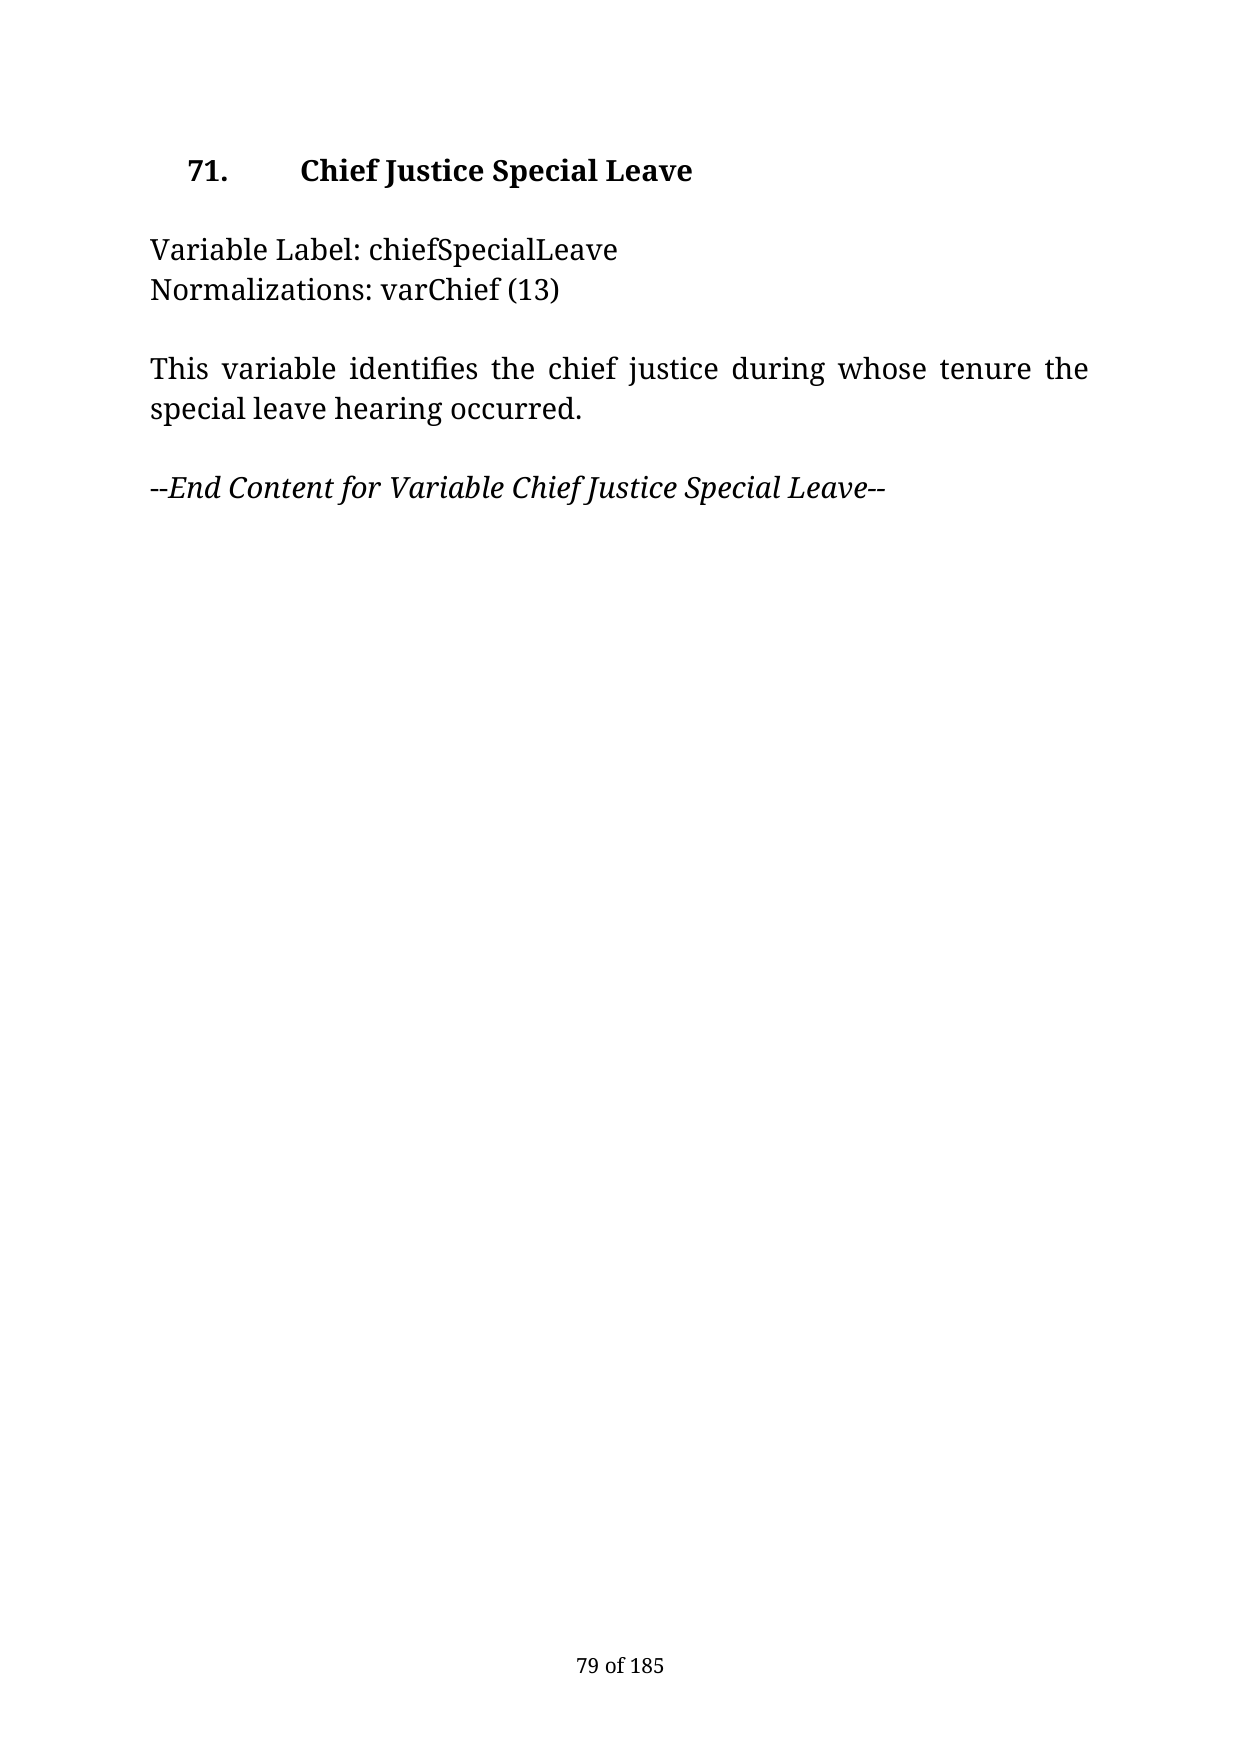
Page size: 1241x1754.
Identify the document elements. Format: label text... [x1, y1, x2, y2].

text --End Content for Variable Chief Justice Special Leave-- [150, 467, 1090, 507]
text Normalizations: varChief (13) [150, 269, 1090, 309]
text Variable Label: chiefSpecialLeave [150, 229, 1090, 269]
text This variable identifies the chief justice during whose tenure the special leave hearing occurred. [150, 348, 1090, 428]
text Chief Justice Special Leave [187, 150, 1090, 190]
